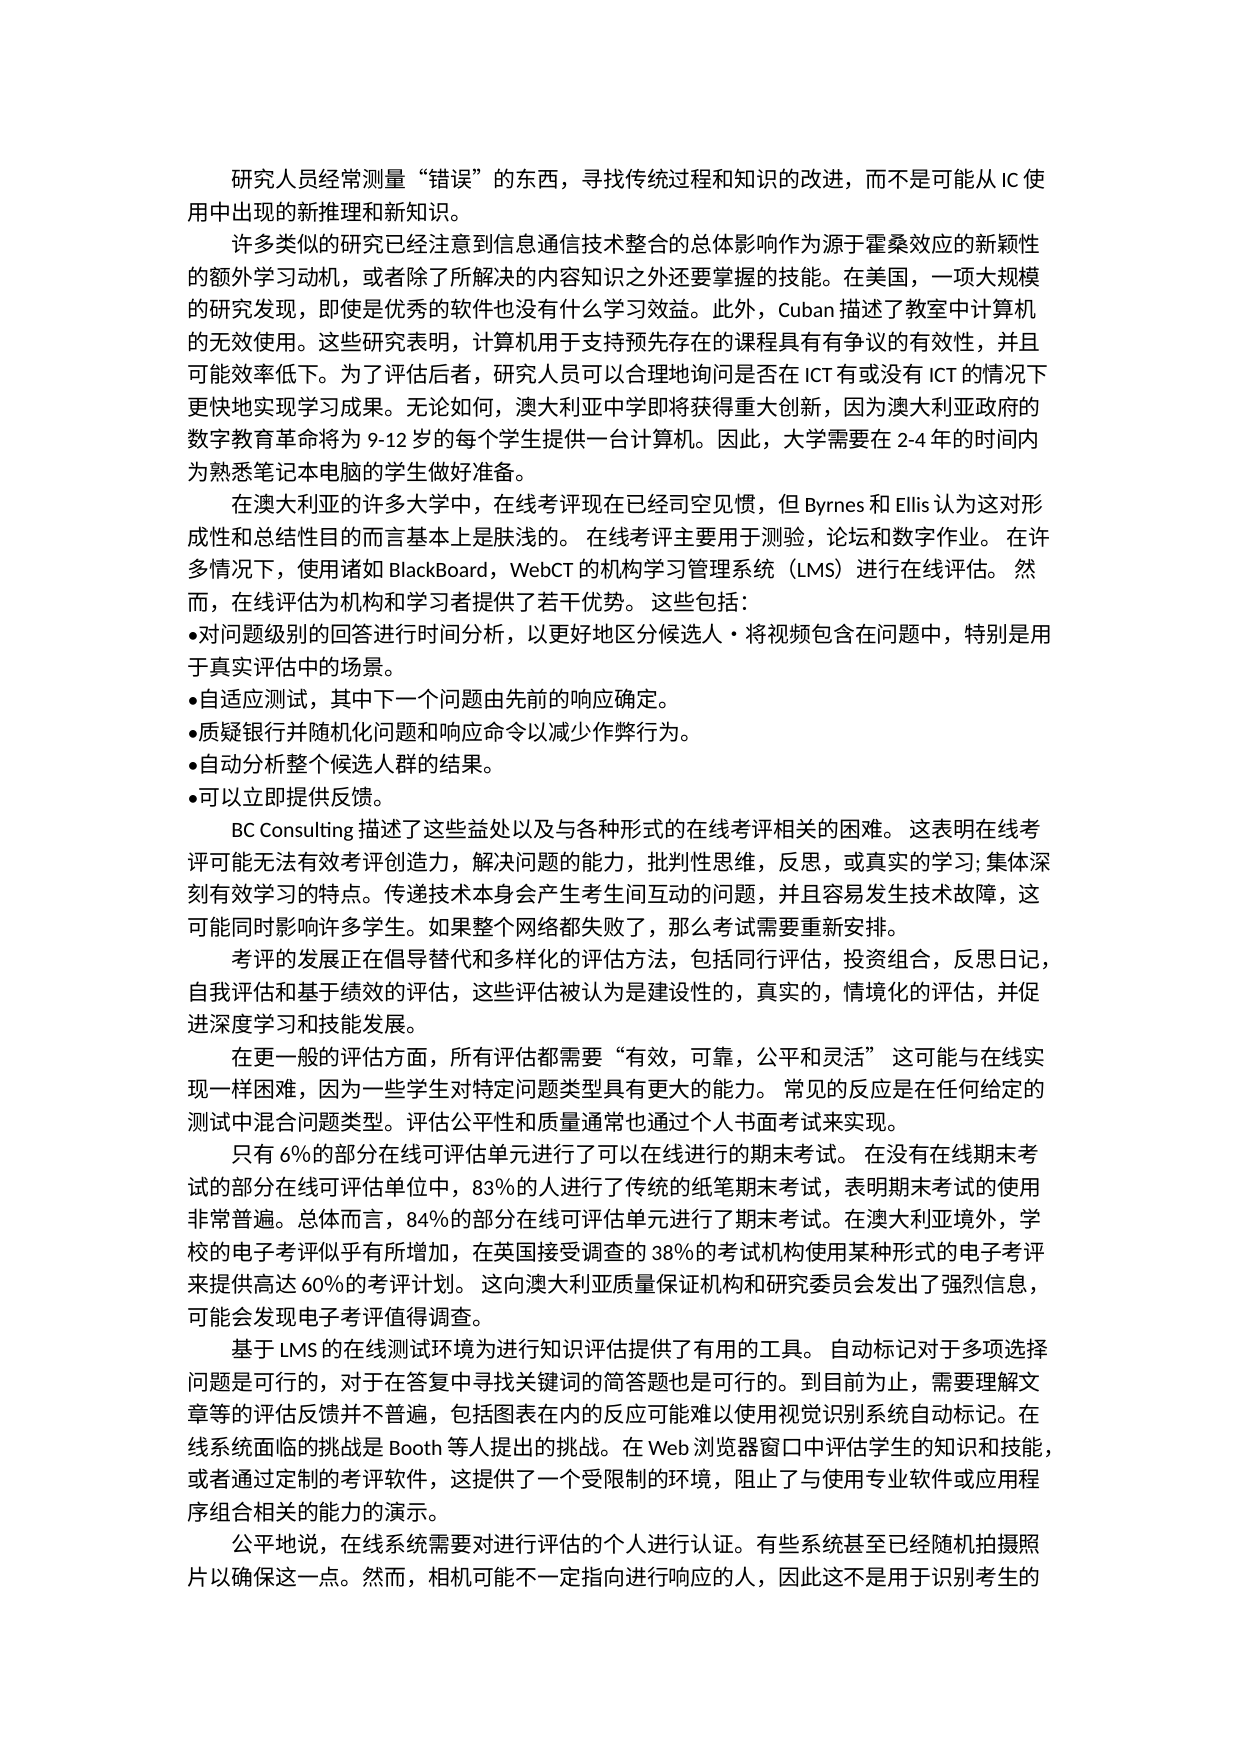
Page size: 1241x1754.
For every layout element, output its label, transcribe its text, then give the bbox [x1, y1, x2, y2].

text 基于LMS的在线测试环境为进行知识评估提供了有用的工具。 自动标记对于多项选择问题是可行的，对于在答复中寻找关键词的简答题也是可行的。到目前为止，需要理解文章等的评估反馈并不普遍，包括图表在内的反应可能难以使用视觉识别系统自动标记。在线系统面临的挑战是Booth等人提出的挑战。在Web浏览器窗口中评估学生的知识和技能，或者通过定制的考评软件，这提供了一个受限制的环境，阻止了与使用专业软件或应用程序组合相关的能力的演示。 [187, 1332, 1053, 1527]
text •对问题级别的回答进行时间分析，以更好地区分候选人•将视频包含在问题中，特别是用于真实评估中的场景。 [187, 617, 1053, 682]
text BC Consulting描述了这些益处以及与各种形式的在线考评相关的困难。 这表明在线考评可能无法有效考评创造力，解决问题的能力，批判性思维，反思，或真实的学习; 集体深刻有效学习的特点。传递技术本身会产生考生间互动的问题，并且容易发生技术故障，这可能同时影响许多学生。如果整个网络都失败了，那么考试需要重新安排。 [187, 812, 1053, 942]
text •可以立即提供反馈。 [187, 779, 1053, 812]
text 考评的发展正在倡导替代和多样化的评估方法，包括同行评估，投资组合，反思日记，自我评估和基于绩效的评估，这些评估被认为是建设性的，真实的，情境化的评估，并促进深度学习和技能发展。 [187, 942, 1053, 1039]
text •自适应测试，其中下一个问题由先前的响应确定。 [187, 682, 1053, 714]
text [187, 1527, 1053, 1592]
text •质疑银行并随机化问题和响应命令以减少作弊行为。 [187, 714, 1053, 747]
text 许多类似的研究已经注意到信息通信技术整合的总体影响作为源于霍桑效应的新颖性的额外学习动机，或者除了所解决的内容知识之外还要掌握的技能。在美国，一项大规模的研究发现，即使是优秀的软件也没有什么学习效益。此外，Cuban描述了教室中计算机的无效使用。这些研究表明，计算机用于支持预先存在的课程具有有争议的有效性，并且可能效率低下。为了评估后者，研究人员可以合理地询问是否在ICT有或没有ICT的情况下更快地实现学习成果。无论如何，澳大利亚中学即将获得重大创新，因为澳大利亚政府的数字教育革命将为9-12岁的每个学生提供一台计算机。因此，大学需要在2-4年的时间内为熟悉笔记本电脑的学生做好准备。 [187, 227, 1053, 487]
text 只有6％的部分在线可评估单元进行了可以在线进行的期末考试。 在没有在线期末考试的部分在线可评估单位中，83％的人进行了传统的纸笔期末考试，表明期末考试的使用非常普遍。总体而言，84％的部分在线可评估单元进行了期末考试。在澳大利亚境外，学校的电子考评似乎有所增加，在英国接受调查的38％的考试机构使用某种形式的电子考评来提供高达60％的考评计划。 这向澳大利亚质量保证机构和研究委员会发出了强烈信息，可能会发现电子考评值得调查。 [187, 1137, 1053, 1332]
text •自动分析整个候选人群的结果。 [187, 747, 1053, 779]
text 研究人员经常测量“错误”的东西，寻找传统过程和知识的改进，而不是可能从IC使用中出现的新推理和新知识。 [187, 162, 1053, 227]
text 在澳大利亚的许多大学中，在线考评现在已经司空见惯，但Byrnes和Ellis认为这对形成性和总结性目的而言基本上是肤浅的。 在线考评主要用于测验，论坛和数字作业。 在许多情况下，使用诸如BlackBoard，WebCT的机构学习管理系统（LMS）进行在线评估。 然而，在线评估为机构和学习者提供了若干优势。 这些包括： [187, 487, 1053, 617]
text 在更一般的评估方面，所有评估都需要“有效，可靠，公平和灵活” 这可能与在线实现一样困难，因为一些学生对特定问题类型具有更大的能力。 常见的反应是在任何给定的测试中混合问题类型。评估公平性和质量通常也通过个人书面考试来实现。 [187, 1039, 1053, 1137]
